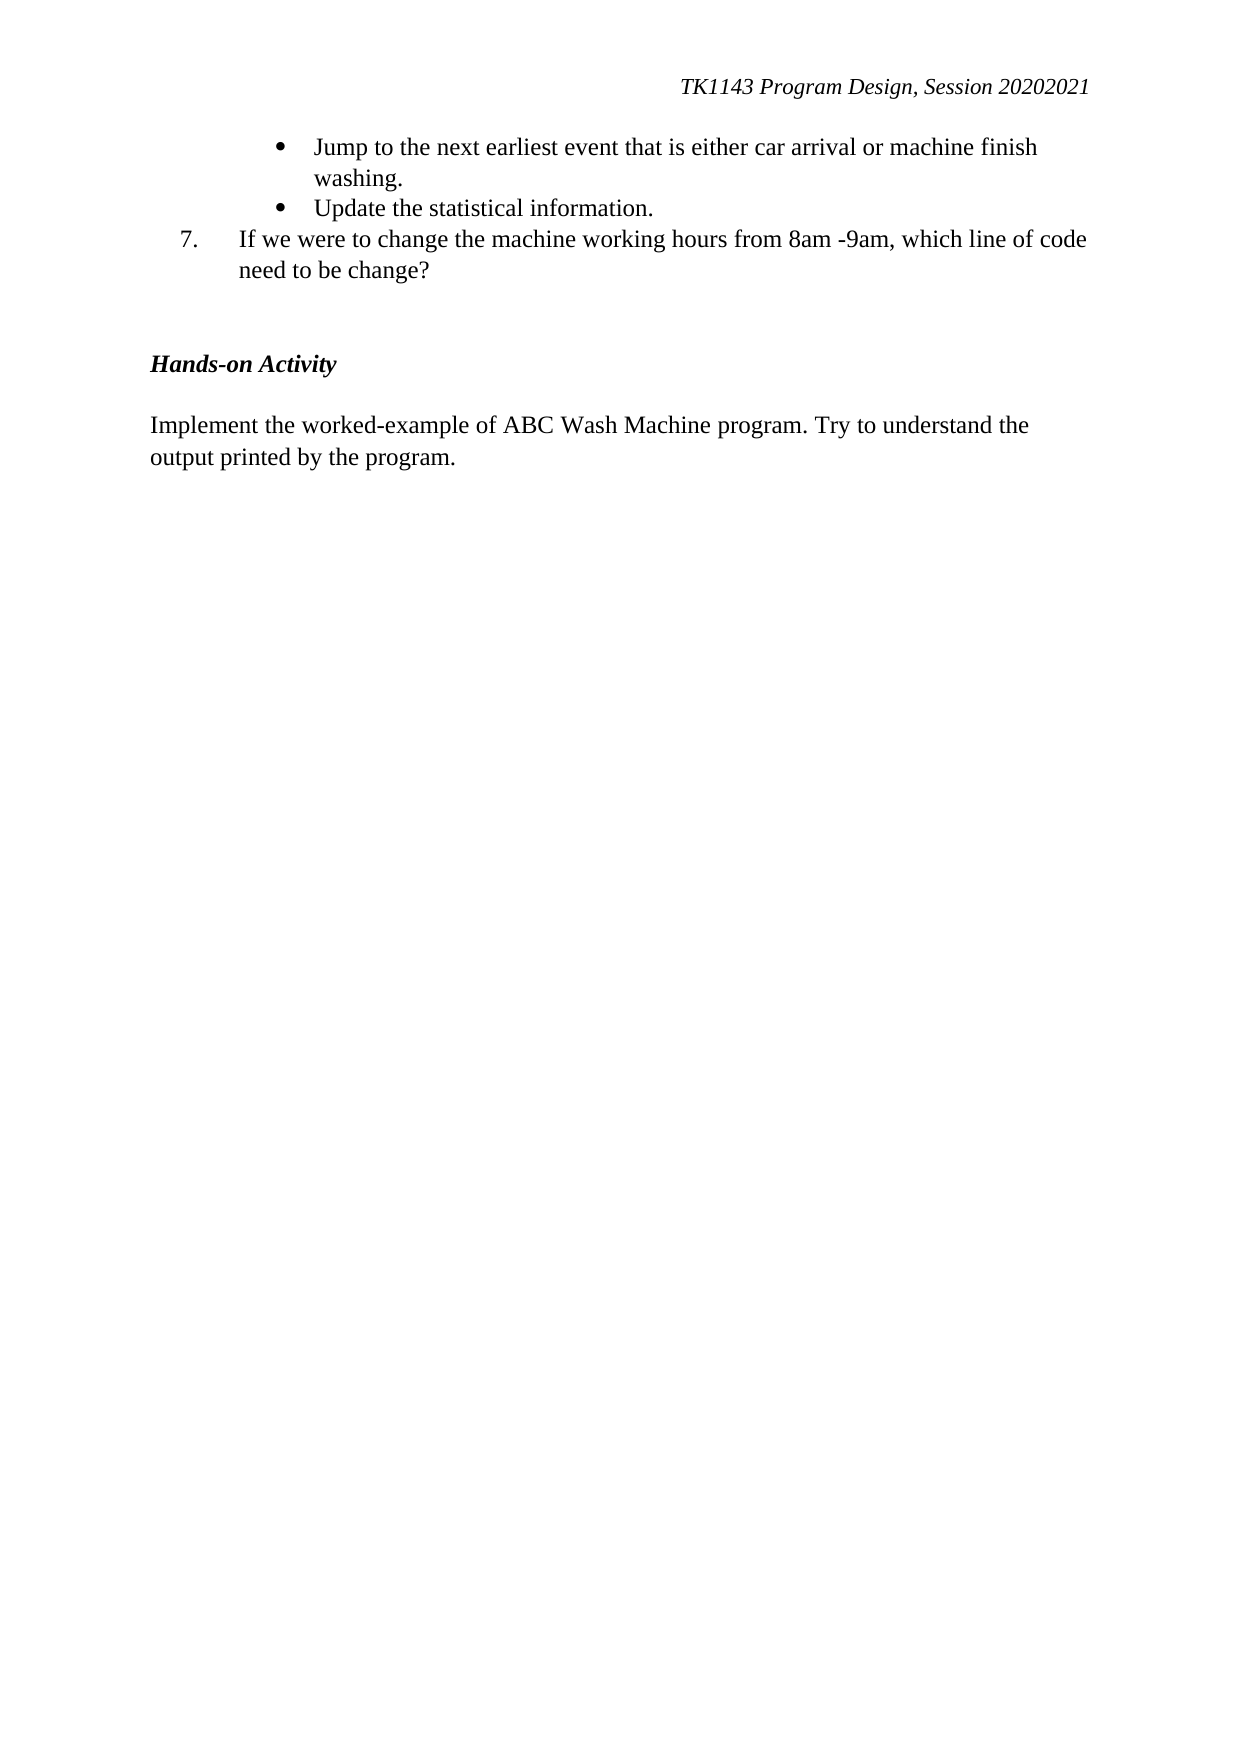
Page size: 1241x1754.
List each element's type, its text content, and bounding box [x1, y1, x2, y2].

list Update the statistical information. [276, 193, 1123, 222]
subtitle Hands-on Activity [150, 349, 1123, 378]
list If we were to change the machine working hours from 8am -9am, which line of code need to be change? [179, 224, 1090, 284]
text Implement the worked-example of ABC Wash Machine program. Try to understand the output printed by the program. [150, 411, 1090, 470]
list Jump to the next earliest event that is either car arrival or machine finish washing. [276, 132, 1090, 191]
